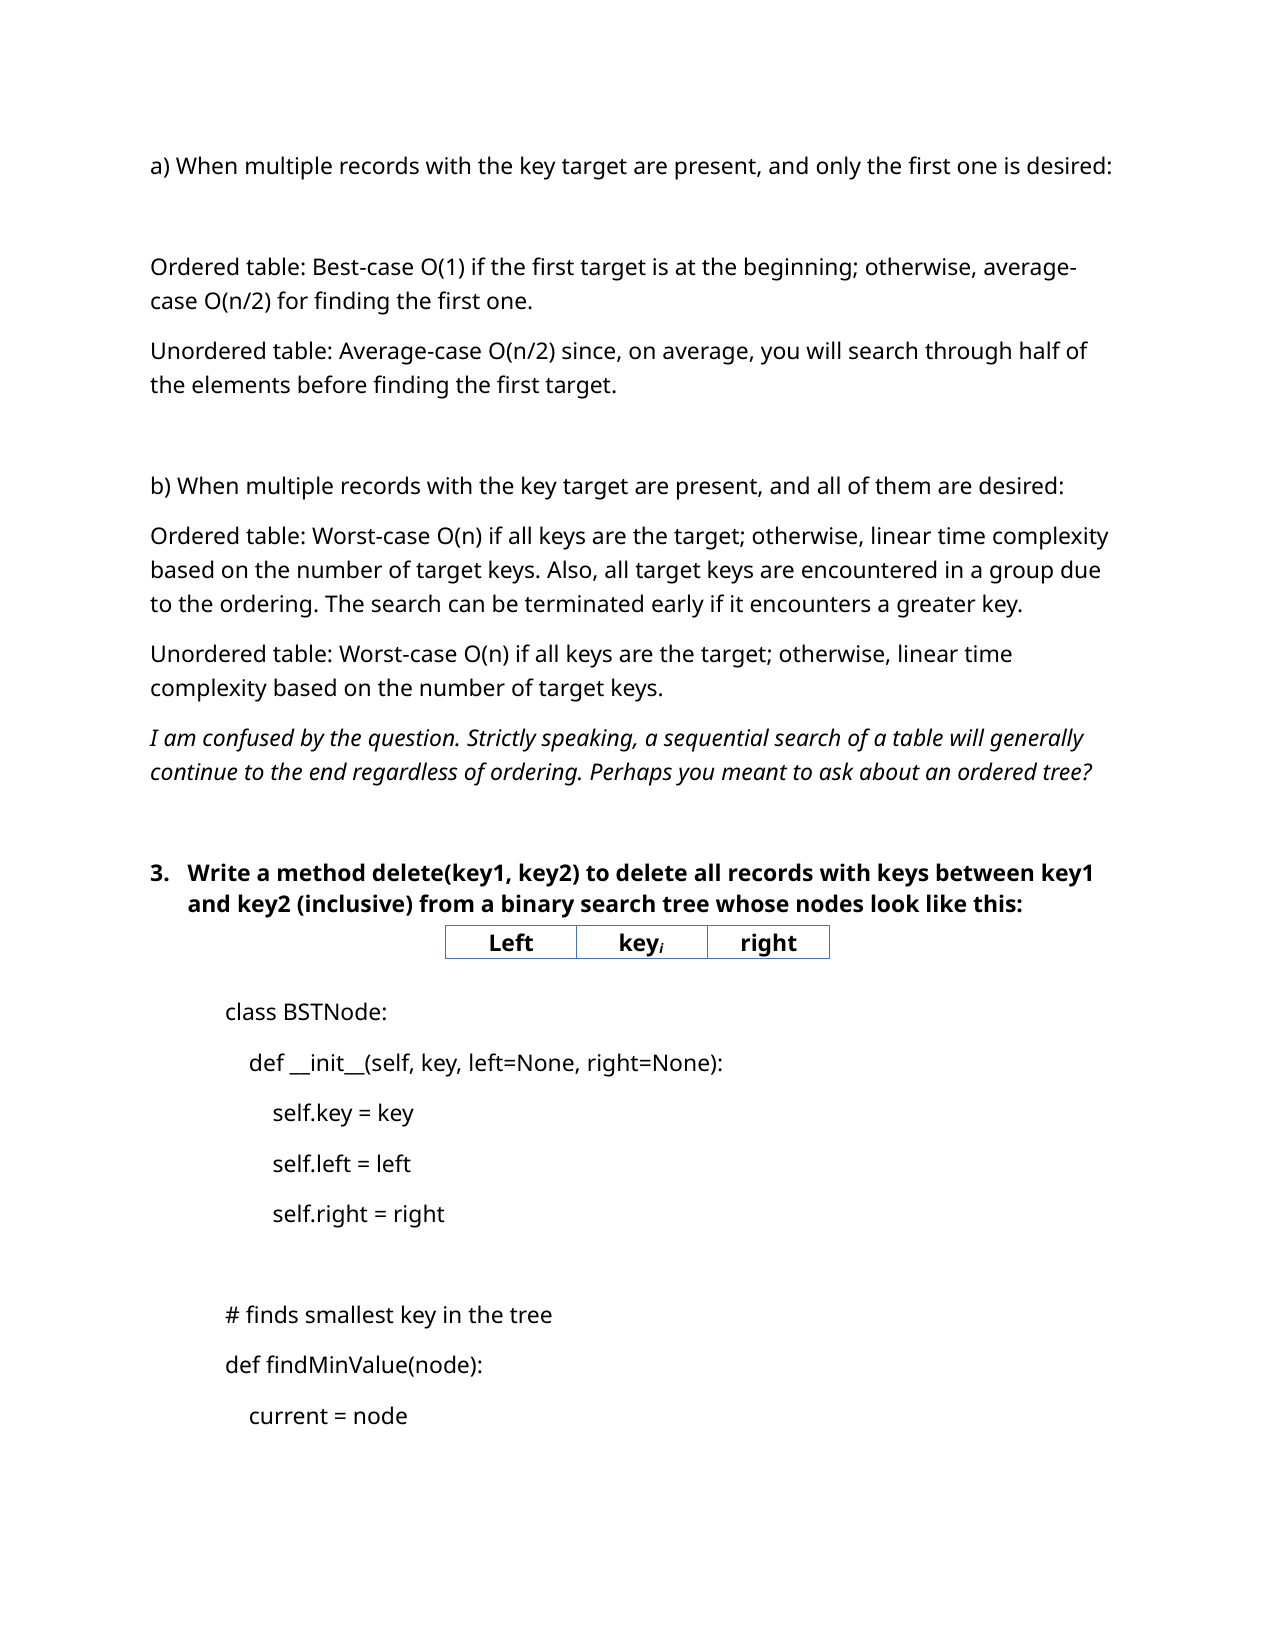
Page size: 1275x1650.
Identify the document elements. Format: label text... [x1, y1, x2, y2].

table_header Left [446, 926, 576, 958]
text a) When multiple records with the key target are present, and only the first one is desired: [150, 150, 1125, 181]
text current = node [150, 1399, 1125, 1431]
text # finds smallest key in the tree [150, 1299, 1125, 1330]
text self.key = key [150, 1097, 1125, 1128]
text def findMinValue(node): [150, 1349, 1125, 1380]
table_header keyi [577, 926, 707, 958]
text Ordered table: Worst-case O(n) if all keys are the target; otherwise, linear time complexity based on the number of target keys. Also, all target keys are encountered in a group due to the ordering. The search can be terminated early if it encounters a greater key. [150, 520, 1125, 619]
text I am confused by the question. Strictly speaking, a sequential search of a table will generally continue to the end regardless of ordering. Perhaps you meant to ask about an ordered tree? [150, 722, 1125, 787]
text self.left = left [150, 1147, 1125, 1179]
text class BSTNode: [150, 996, 1125, 1027]
text Ordered table: Best-case O(1) if the first target is at the beginning; otherwise, average-case O(n/2) for finding the first one. [150, 251, 1125, 316]
text def __init__(self, key, left=None, right=None): [150, 1047, 1125, 1078]
list Write a method delete(key1, key2) to delete all records with keys between key1 and key2 (inclusive) from a binary search tree whose nodes look like this: [150, 857, 1125, 919]
table_header right [708, 926, 829, 958]
text Unordered table: Average-case O(n/2) since, on average, you will search through half of the elements before finding the first target. [150, 335, 1125, 400]
text Unordered table: Worst-case O(n) if all keys are the target; otherwise, linear time complexity based on the number of target keys. [150, 638, 1125, 703]
text self.right = right [150, 1198, 1125, 1229]
text b) When multiple records with the key target are present, and all of them are desired: [150, 469, 1125, 501]
